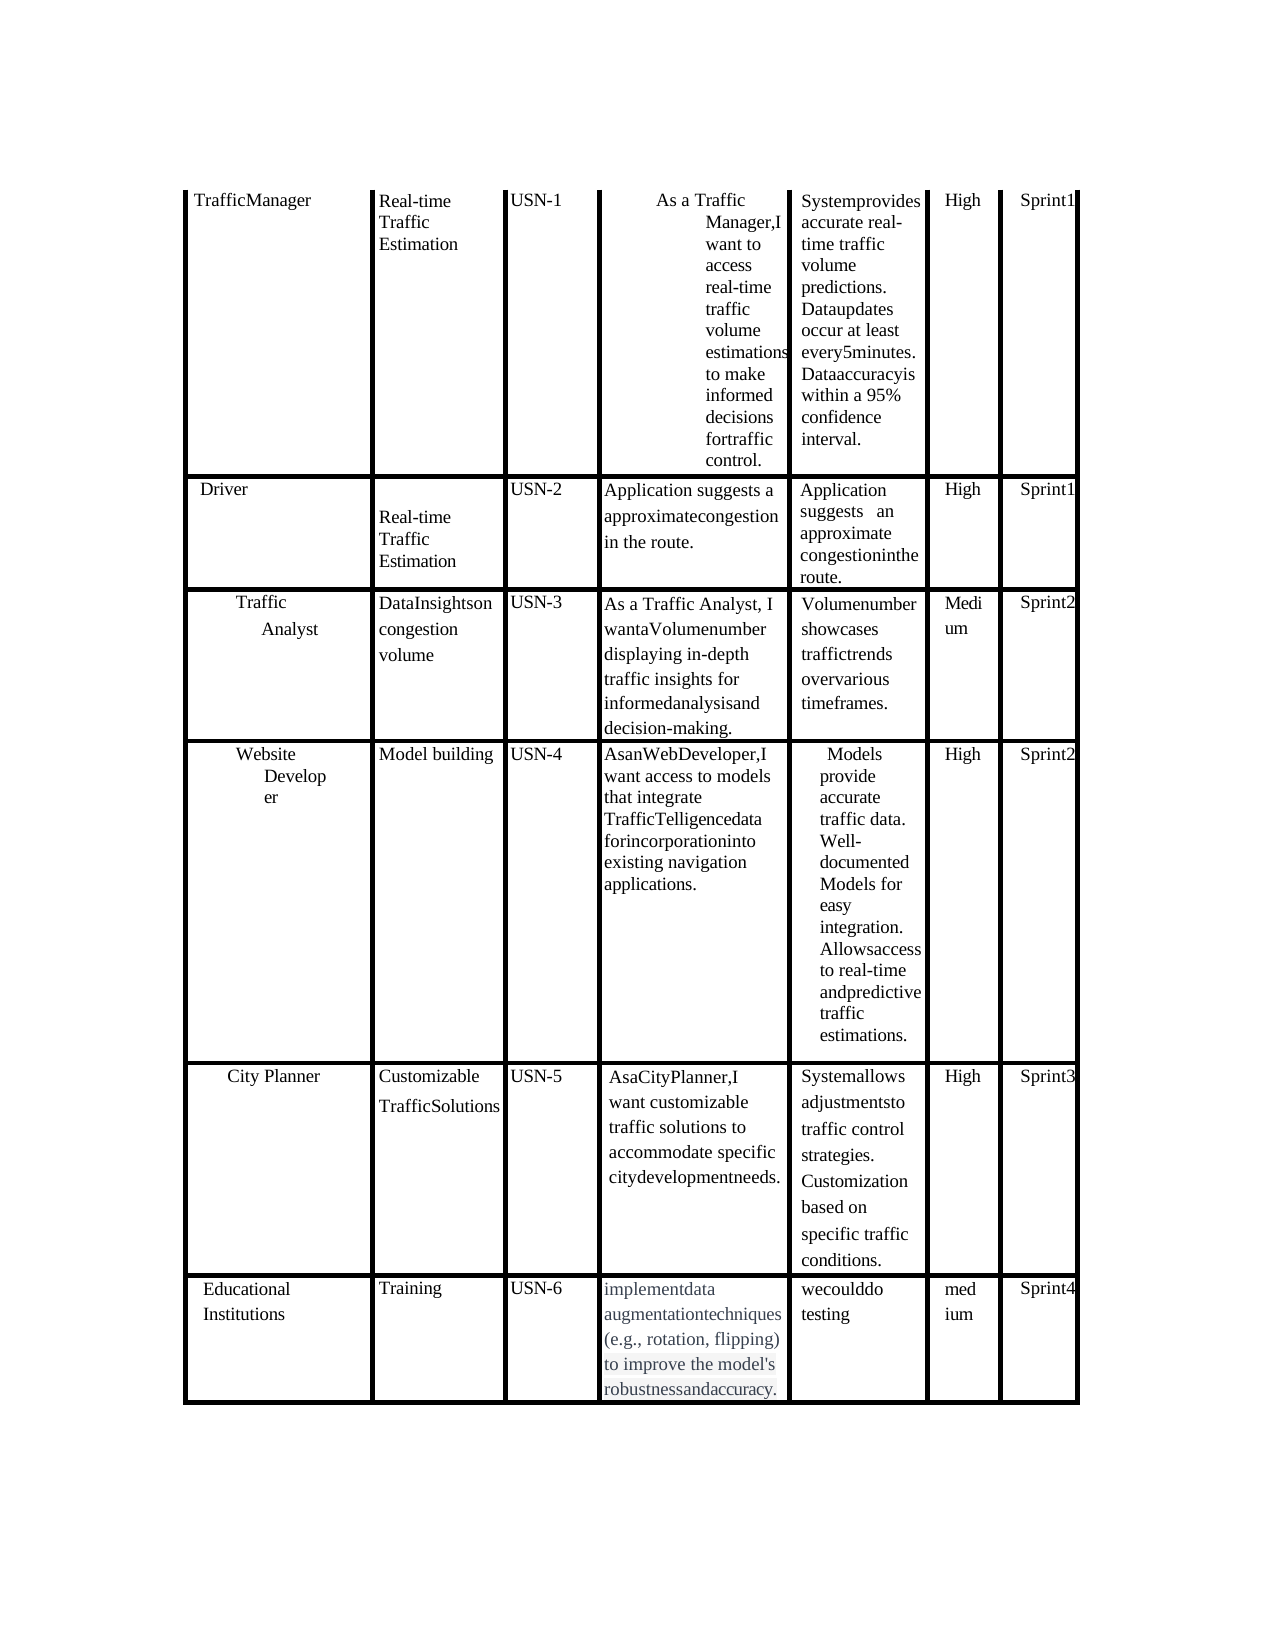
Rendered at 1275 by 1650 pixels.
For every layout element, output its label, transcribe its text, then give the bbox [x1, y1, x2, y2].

table_cell Models provide accurate traffic data. Well- documented Models for easy integration. Allowsaccess to real-time andpredictive traffic estimations. [792, 743, 925, 1061]
table_header TrafficManager [188, 190, 370, 474]
table_cell AsanWebDeveloper,I want access to models that integrate TrafficTelligencedata forincorporationinto existing navigation applications. [602, 743, 787, 1061]
table_cell AsaCityPlanner,I want customizable traffic solutions to accommodate specific citydevelopmentneeds. [602, 1065, 787, 1273]
table_cell Sprint2 [1003, 592, 1075, 739]
table_cell Customizable TrafficSolutions [375, 1065, 503, 1273]
table_cell DataInsightson congestion volume [375, 592, 503, 739]
table_cell wecoulddo testing [792, 1278, 925, 1400]
table_cell High [930, 479, 998, 587]
table_cell Medium [930, 592, 998, 739]
table_header Sprint1 [1003, 190, 1075, 474]
table_cell High [930, 1065, 998, 1273]
table_cell Systemallows adjustmentsto traffic control strategies. Customization based on specific traffic conditions. [792, 1065, 925, 1273]
table_cell Real-time Traffic Estimation [375, 479, 503, 587]
table_cell USN-3 [508, 592, 597, 739]
table_header As a Traffic Manager,I want to access real-time traffic volume estimations to make informed decisions fortraffic control. [602, 190, 787, 474]
table_cell Training [375, 1278, 503, 1400]
table_cell Application suggests an approximate congestioninthe route. [792, 479, 925, 587]
table_cell Sprint2 [1003, 743, 1075, 1061]
table_cell City Planner [188, 1065, 370, 1273]
table_cell Website Develop er [188, 743, 370, 1061]
table_cell Driver [188, 479, 370, 587]
table_cell medium [930, 1278, 998, 1400]
table_cell High [930, 743, 998, 1061]
table_cell Sprint4 [1003, 1278, 1075, 1400]
table_cell As a Traffic Analyst, I wantaVolumenumber displaying in-depth traffic insights for informedanalysisand decision-making. [602, 592, 787, 739]
table_cell USN-6 [508, 1278, 597, 1400]
table_header Real-time Traffic Estimation [375, 190, 503, 474]
table_header Systemprovides accurate real- time traffic volume predictions. Dataupdates occur at least every5minutes. Dataaccuracyis within a 95% confidence interval. [792, 190, 925, 474]
table_cell Sprint1 [1003, 479, 1075, 587]
table_cell Volumenumber showcases traffictrends overvarious timeframes. [792, 592, 925, 739]
table_header High [930, 190, 998, 474]
table_cell Educational Institutions [188, 1278, 370, 1400]
table_cell Application suggests a approximatecongestion in the route. [602, 479, 787, 587]
table_cell Traffic Analyst [188, 592, 370, 739]
table_cell USN-5 [508, 1065, 597, 1273]
table_cell implementdata augmentationtechniques (e.g., rotation, flipping) to improve the model's robustnessandaccuracy. [602, 1278, 787, 1400]
table_cell Sprint3 [1003, 1065, 1075, 1273]
table_cell USN-4 [508, 743, 597, 1061]
table_cell Model building [375, 743, 503, 1061]
table_cell USN-2 [508, 479, 597, 587]
table_header USN-1 [508, 190, 597, 474]
